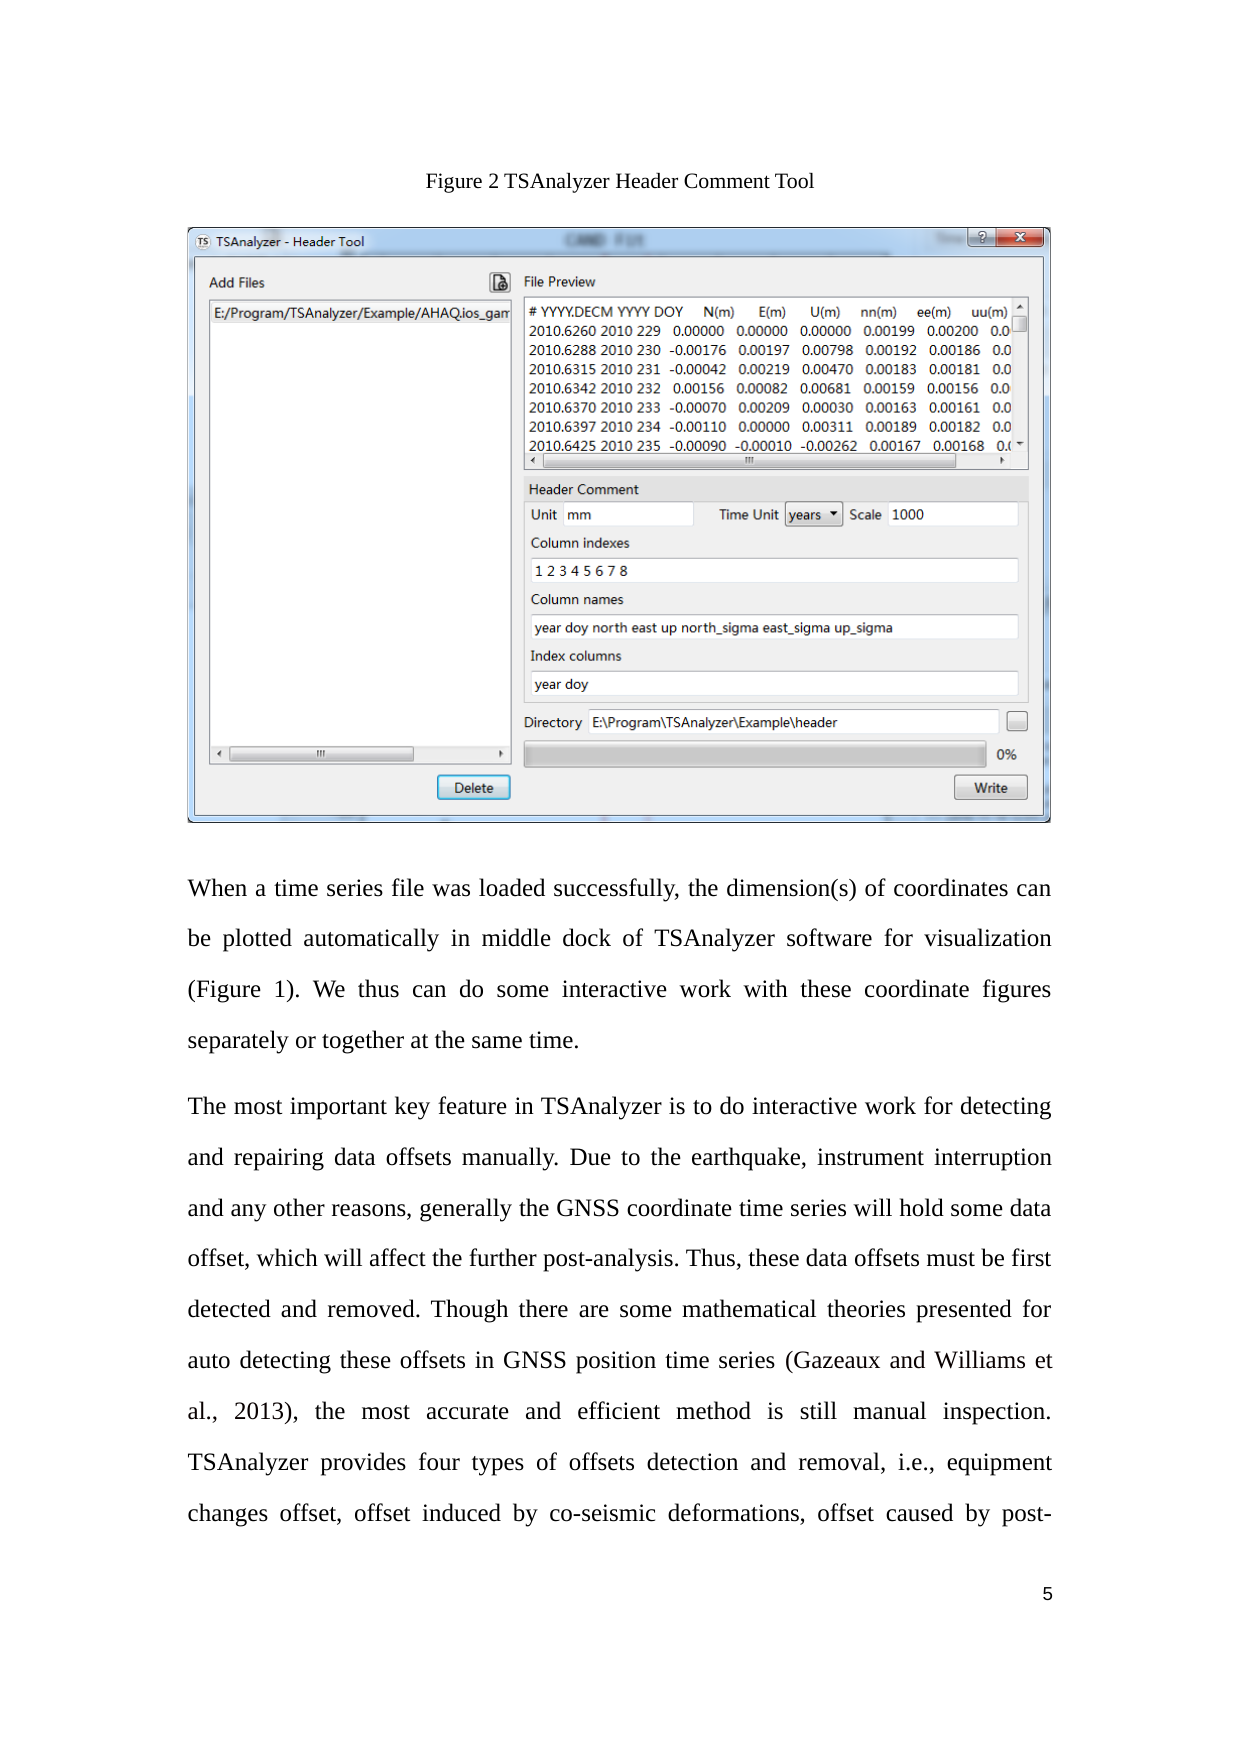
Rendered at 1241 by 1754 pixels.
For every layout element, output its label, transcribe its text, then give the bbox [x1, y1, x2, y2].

text When a time series file was loaded successfully, the dimension(s) of coordinates can be plotted automatically in middle dock of TSAnalyzer software for visualization (Figure 1). We thus can do some interactive work with these coordinate figures separately or together at the same time. [187, 870, 1053, 1057]
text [187, 1088, 1053, 1529]
picture [187, 227, 1051, 823]
text Figure 2 TSAnalyzer Header Comment Tool [187, 164, 1053, 198]
